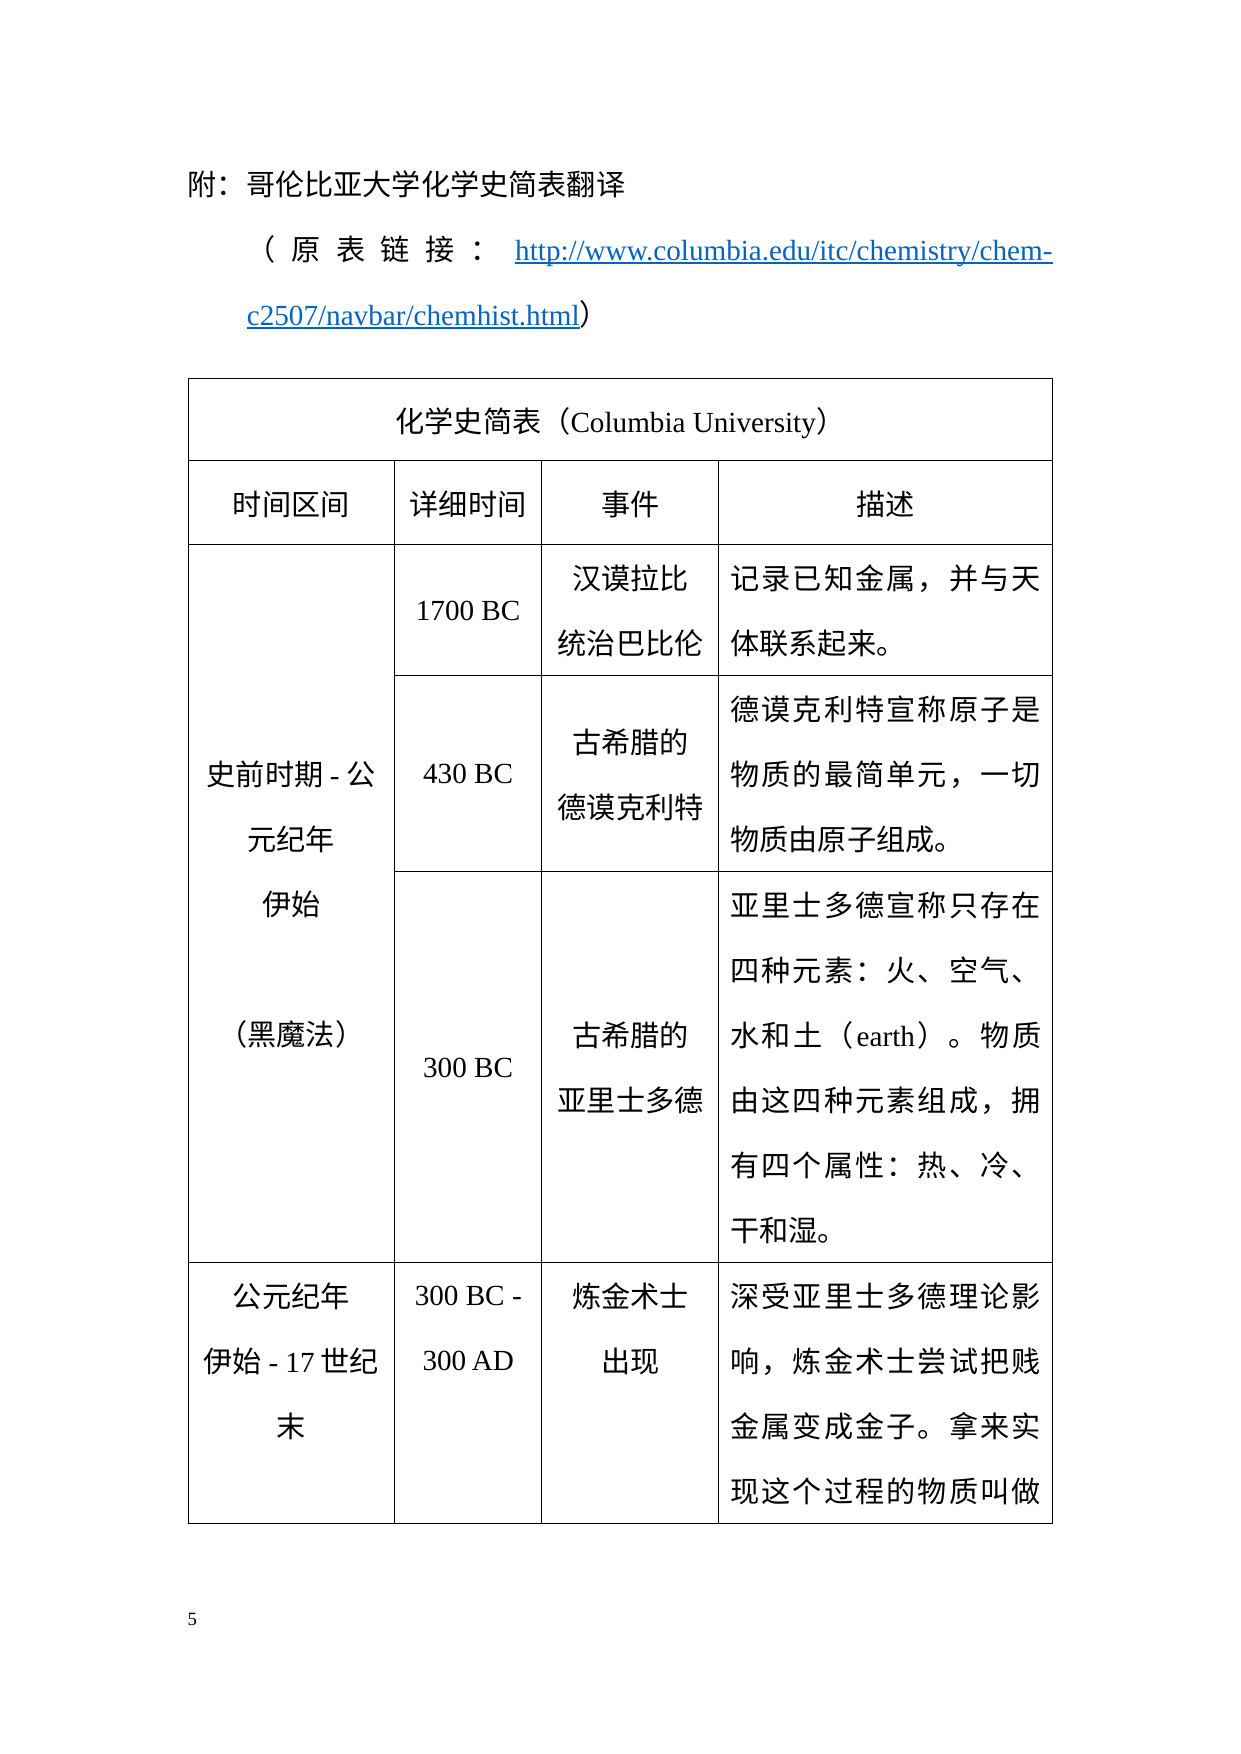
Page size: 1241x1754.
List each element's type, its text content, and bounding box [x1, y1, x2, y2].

table_cell 300 BC [395, 872, 541, 1262]
text 附：哥伦比亚大学化学史简表翻译 [187, 150, 1053, 215]
text （原表链接：http://www.columbia.edu/itc/chemistry/chem-c2507/navbar/chemhist.html） [247, 215, 1053, 345]
table_cell 古希腊的 亚里士多德 [542, 872, 718, 1262]
table_cell 1700 BC [395, 545, 541, 674]
table_cell 史前时期 - 公元纪年 伊始 （黑魔法） [189, 545, 394, 1262]
table_cell 时间区间 [189, 461, 394, 543]
table_cell 描述 [719, 461, 1052, 543]
table_header 化学史简表（Columbia University） [189, 379, 1052, 460]
table_cell 汉谟拉比 统治巴比伦 [542, 545, 718, 674]
table_cell 430 BC [395, 676, 541, 871]
table_cell 古希腊的 德谟克利特 [542, 676, 718, 871]
table_cell 公元纪年 伊始 - 17世纪末 [189, 1263, 394, 1523]
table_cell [719, 1263, 1052, 1523]
table_cell 300 BC - 300 AD [395, 1263, 541, 1523]
table_cell 详细时间 [395, 461, 541, 543]
table_cell 记录已知金属，并与天体联系起来。 [719, 545, 1052, 674]
table_cell 德谟克利特宣称原子是物质的最简单元，一切物质由原子组成。 [719, 676, 1052, 871]
table_cell 亚里士多德宣称只存在四种元素：火、空气、水和土（earth）。物质由这四种元素组成，拥有四个属性：热、冷、干和湿。 [719, 872, 1052, 1262]
table_cell 炼金术士 出现 [542, 1263, 718, 1523]
table_cell 事件 [542, 461, 718, 543]
